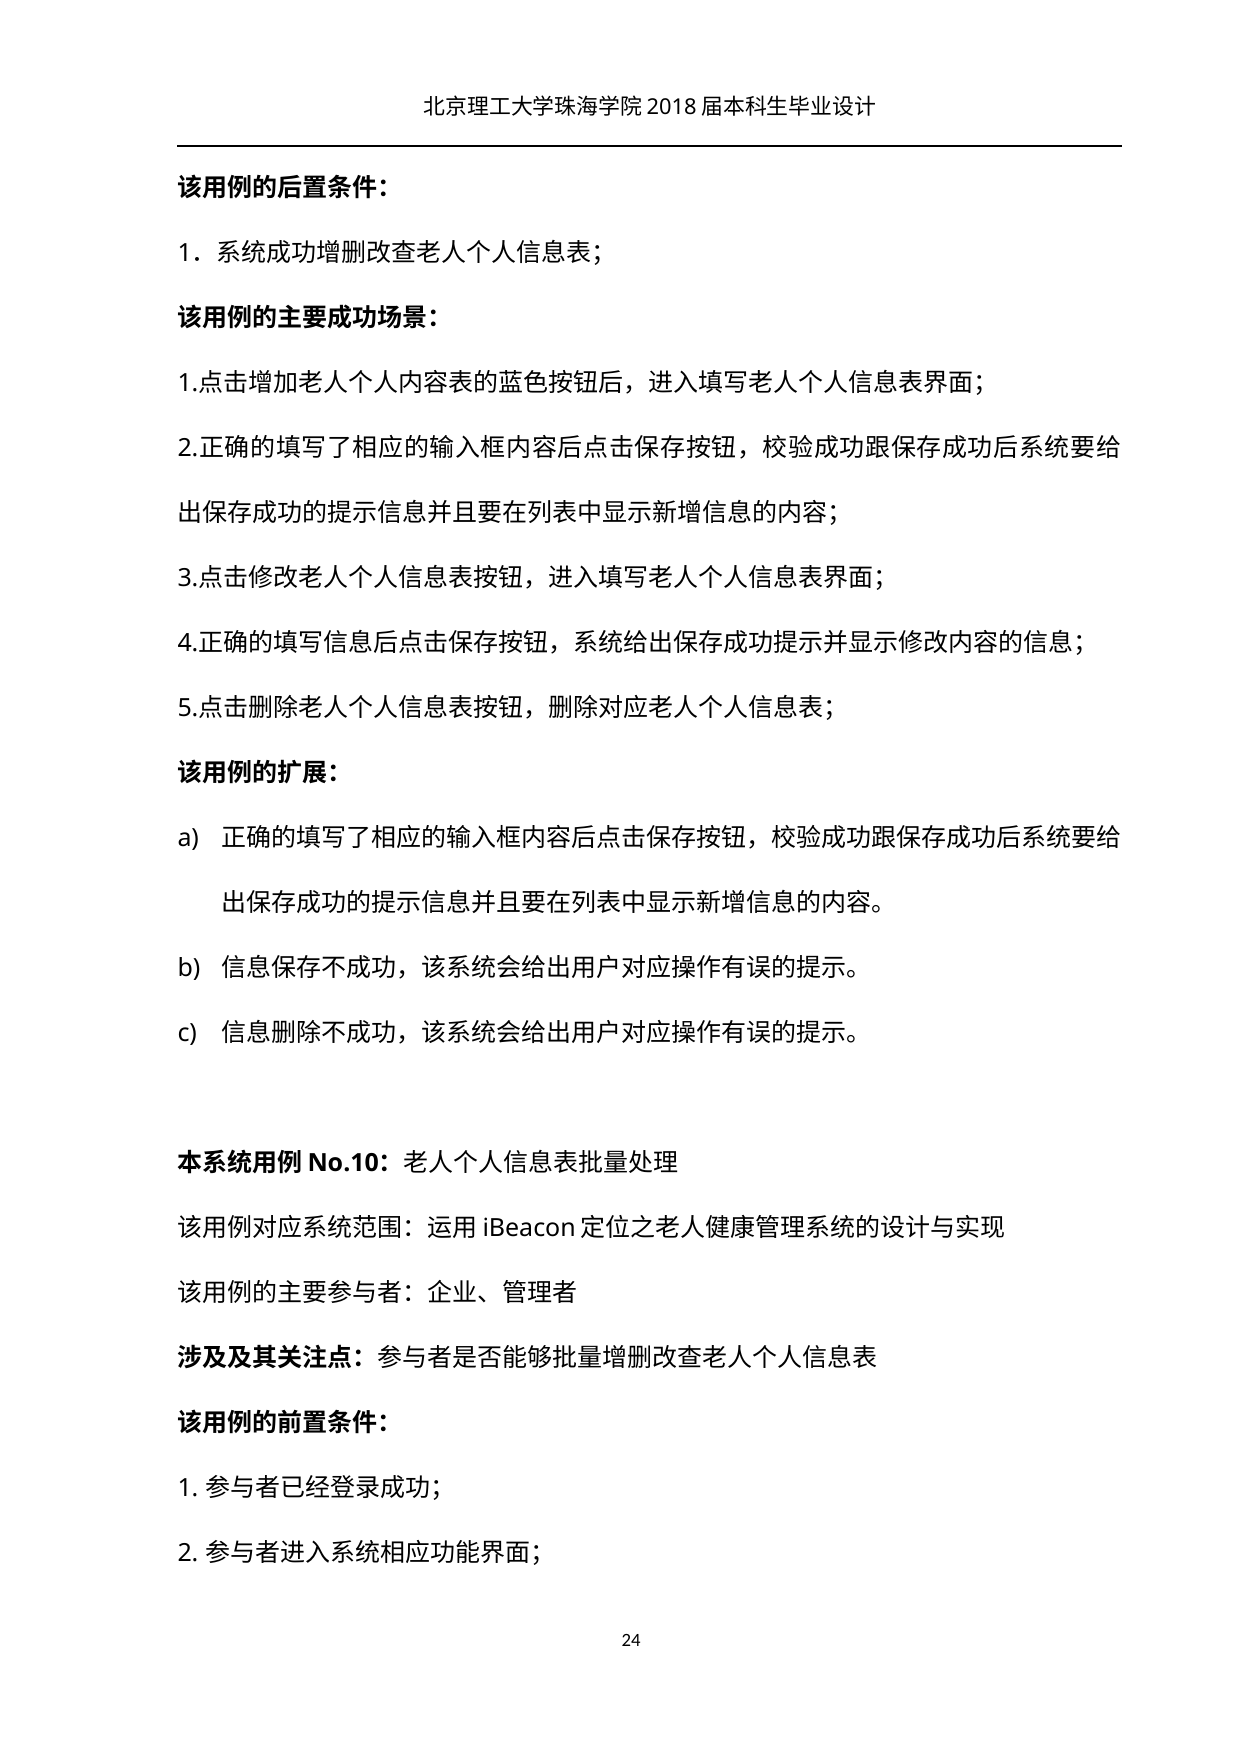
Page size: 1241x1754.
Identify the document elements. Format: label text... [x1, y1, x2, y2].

list 信息删除不成功，该系统会给出用户对应操作有误的提示。 [177, 998, 1122, 1063]
list 信息保存不成功，该系统会给出用户对应操作有误的提示。 [177, 933, 1122, 998]
text 该用例的扩展： [177, 738, 1122, 803]
text 涉及及其关注点：参与者是否能够批量增删改查老人个人信息表 [177, 1323, 1122, 1388]
text 1. 参与者已经登录成功； [177, 1453, 1122, 1518]
text 该用例的主要参与者：企业、管理者 [177, 1258, 1122, 1323]
text 1.点击增加老人个人内容表的蓝色按钮后，进入填写老人个人信息表界面； [177, 348, 1122, 413]
text 本系统用例No.10：老人个人信息表批量处理 [177, 1128, 1122, 1193]
text 3.点击修改老人个人信息表按钮，进入填写老人个人信息表界面； [177, 543, 1122, 608]
text 2.正确的填写了相应的输入框内容后点击保存按钮，校验成功跟保存成功后系统要给出保存成功的提示信息并且要在列表中显示新增信息的内容； [177, 413, 1122, 543]
text 4.正确的填写信息后点击保存按钮，系统给出保存成功提示并显示修改内容的信息； [177, 608, 1122, 673]
text 1．系统成功增删改查老人个人信息表； [177, 218, 1122, 283]
text 该用例对应系统范围：运用iBeacon定位之老人健康管理系统的设计与实现 [177, 1193, 1122, 1258]
text 2. 参与者进入系统相应功能界面； [177, 1518, 1122, 1583]
text 该用例的后置条件： [177, 153, 1122, 218]
text 5.点击删除老人个人信息表按钮，删除对应老人个人信息表； [177, 673, 1122, 738]
list 正确的填写了相应的输入框内容后点击保存按钮，校验成功跟保存成功后系统要给出保存成功的提示信息并且要在列表中显示新增信息的内容。 [177, 803, 1122, 933]
text 该用例的主要成功场景： [177, 283, 1122, 348]
text 该用例的前置条件： [177, 1388, 1122, 1453]
